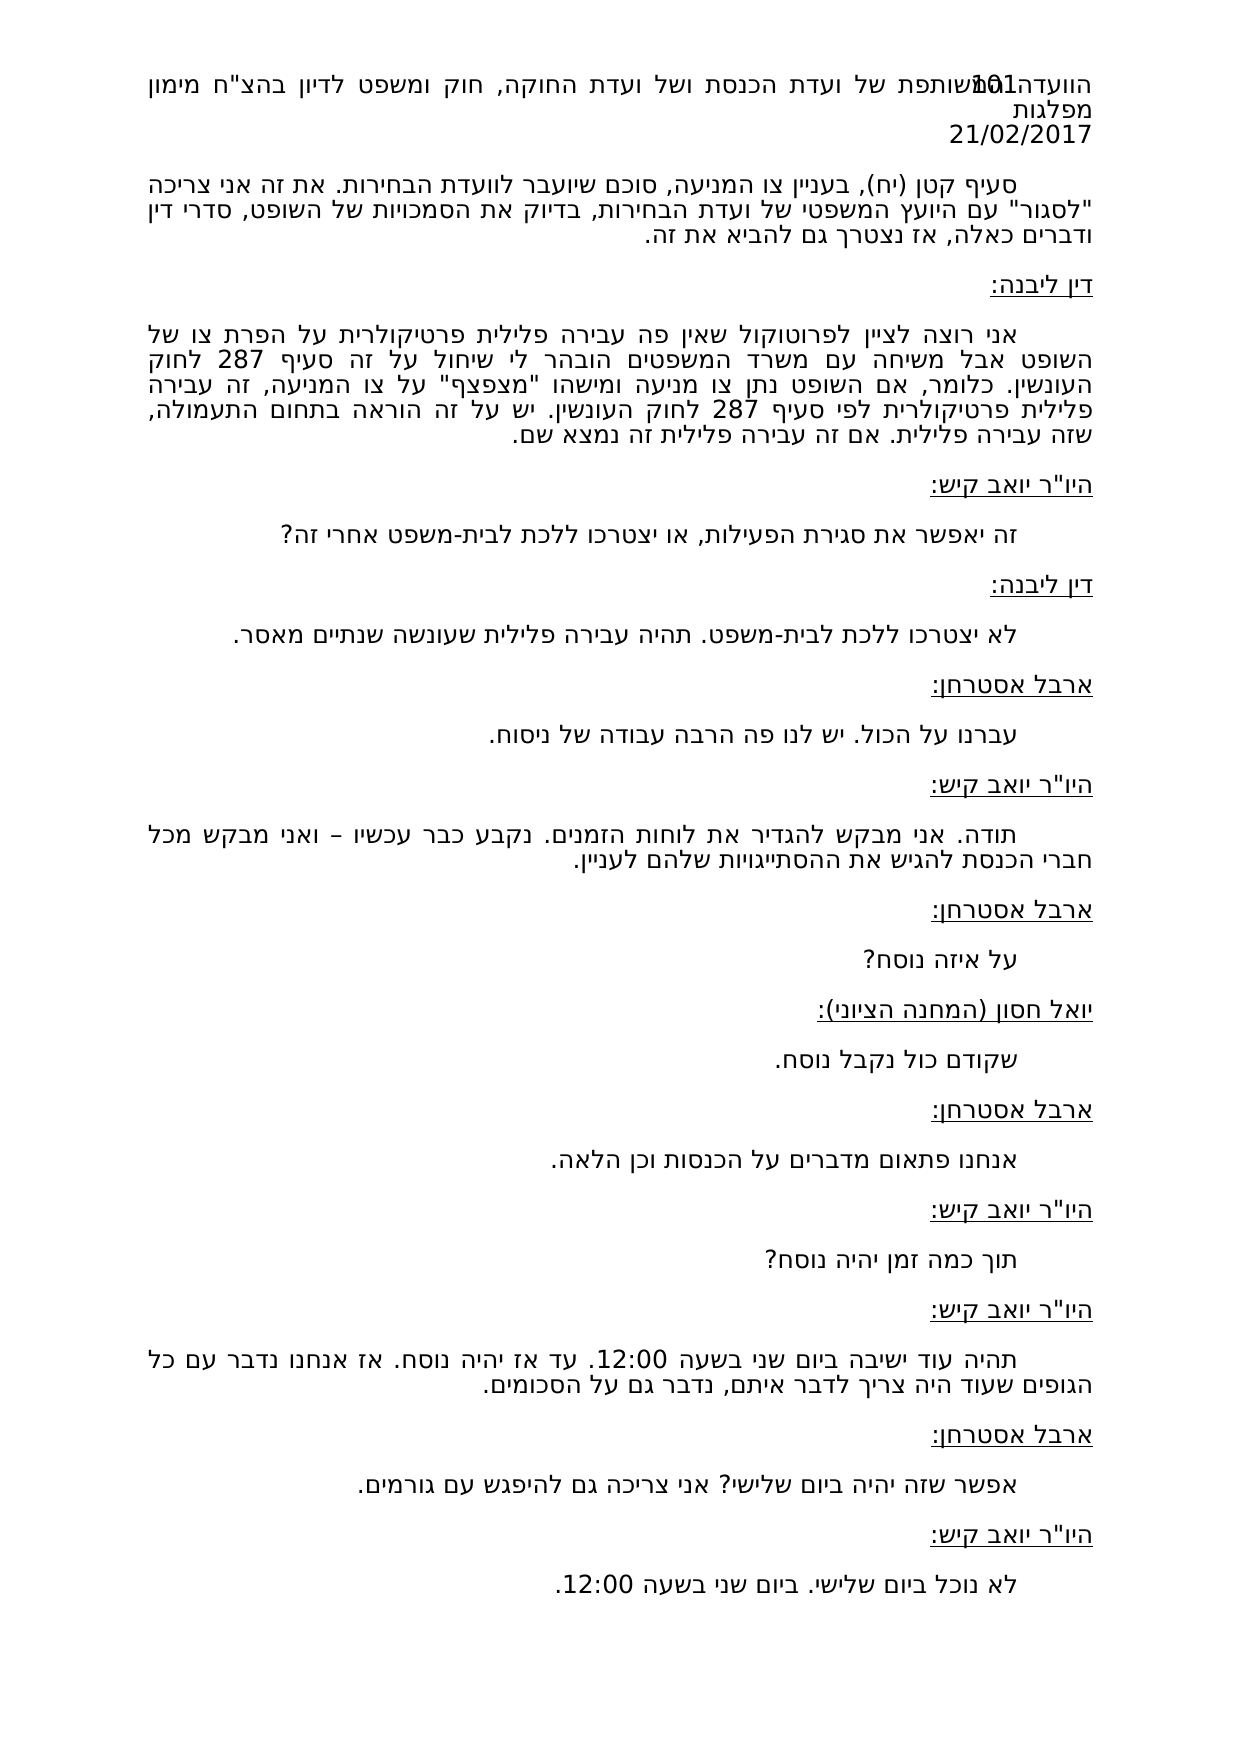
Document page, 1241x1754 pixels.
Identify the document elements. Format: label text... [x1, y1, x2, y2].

text סעיף קטן (יח), בעניין צו המניעה, סוכם שיועבר לוועדת הבחירות. את זה אני צריכה "לסגור" עם היועץ המשפטי של ועדת הבחירות, בדיוק את הסמכויות של השופט, סדרי דין ודברים כאלה, אז נצטרך גם להביא את זה. [147, 174, 1093, 249]
text היו"ר יואב קיש: [147, 774, 1093, 799]
text על איזה נוסח? [147, 949, 1093, 974]
text תהיה עוד ישיבה ביום שני בשעה 12:00. עד אז יהיה נוסח. אז אנחנו נדבר עם כל הגופים שעוד היה צריך לדבר איתם, נדבר גם על הסכומים. [147, 1349, 1093, 1399]
text דין ליבנה: [147, 274, 1093, 299]
text ארבל אסטרחן: [147, 1099, 1093, 1124]
text ארבל אסטרחן: [147, 899, 1093, 924]
text דין ליבנה: [147, 574, 1093, 599]
text ארבל אסטרחן: [147, 1424, 1093, 1449]
text אפשר שזה יהיה ביום שלישי? אני צריכה גם להיפגש עם גורמים. [147, 1474, 1093, 1499]
text תוך כמה זמן יהיה נוסח? [147, 1249, 1093, 1274]
text היו"ר יואב קיש: [147, 1199, 1093, 1224]
text ארבל אסטרחן: [147, 674, 1093, 699]
text לא נוכל ביום שלישי. ביום שני בשעה 12:00. [147, 1574, 1093, 1599]
text לא יצטרכו ללכת לבית-משפט. תהיה עבירה פלילית שעונשה שנתיים מאסר. [147, 624, 1093, 649]
text היו"ר יואב קיש: [147, 1299, 1093, 1324]
text שקודם כול נקבל נוסח. [147, 1049, 1093, 1074]
text היו"ר יואב קיש: [147, 474, 1093, 499]
text יואל חסון (המחנה הציוני): [147, 999, 1093, 1024]
text היו"ר יואב קיש: [147, 1524, 1093, 1549]
text תודה. אני מבקש להגדיר את לוחות הזמנים. נקבע כבר עכשיו – ואני מבקש מכל חברי הכנסת להגיש את ההסתייגויות שלהם לעניין. [147, 824, 1093, 874]
text אני רוצה לציין לפרוטוקול שאין פה עבירה פלילית פרטיקולרית על הפרת צו של השופט אבל משיחה עם משרד המשפטים הובהר לי שיחול על זה סעיף 287 לחוק העונשין. כלומר, אם השופט נתן צו מניעה ומישהו "מצפצף" על צו המניעה, זה עבירה פלילית פרטיקולרית לפי סעיף 287 לחוק העונשין. יש על זה הוראה בתחום התעמולה, שזה עבירה פלילית. אם זה עבירה פלילית זה נמצא שם. [147, 324, 1093, 449]
text עברנו על הכול. יש לנו פה הרבה עבודה של ניסוח. [147, 724, 1093, 749]
text זה יאפשר את סגירת הפעילות, או יצטרכו ללכת לבית-משפט אחרי זה? [147, 524, 1093, 549]
text אנחנו פתאום מדברים על הכנסות וכן הלאה. [147, 1149, 1093, 1174]
